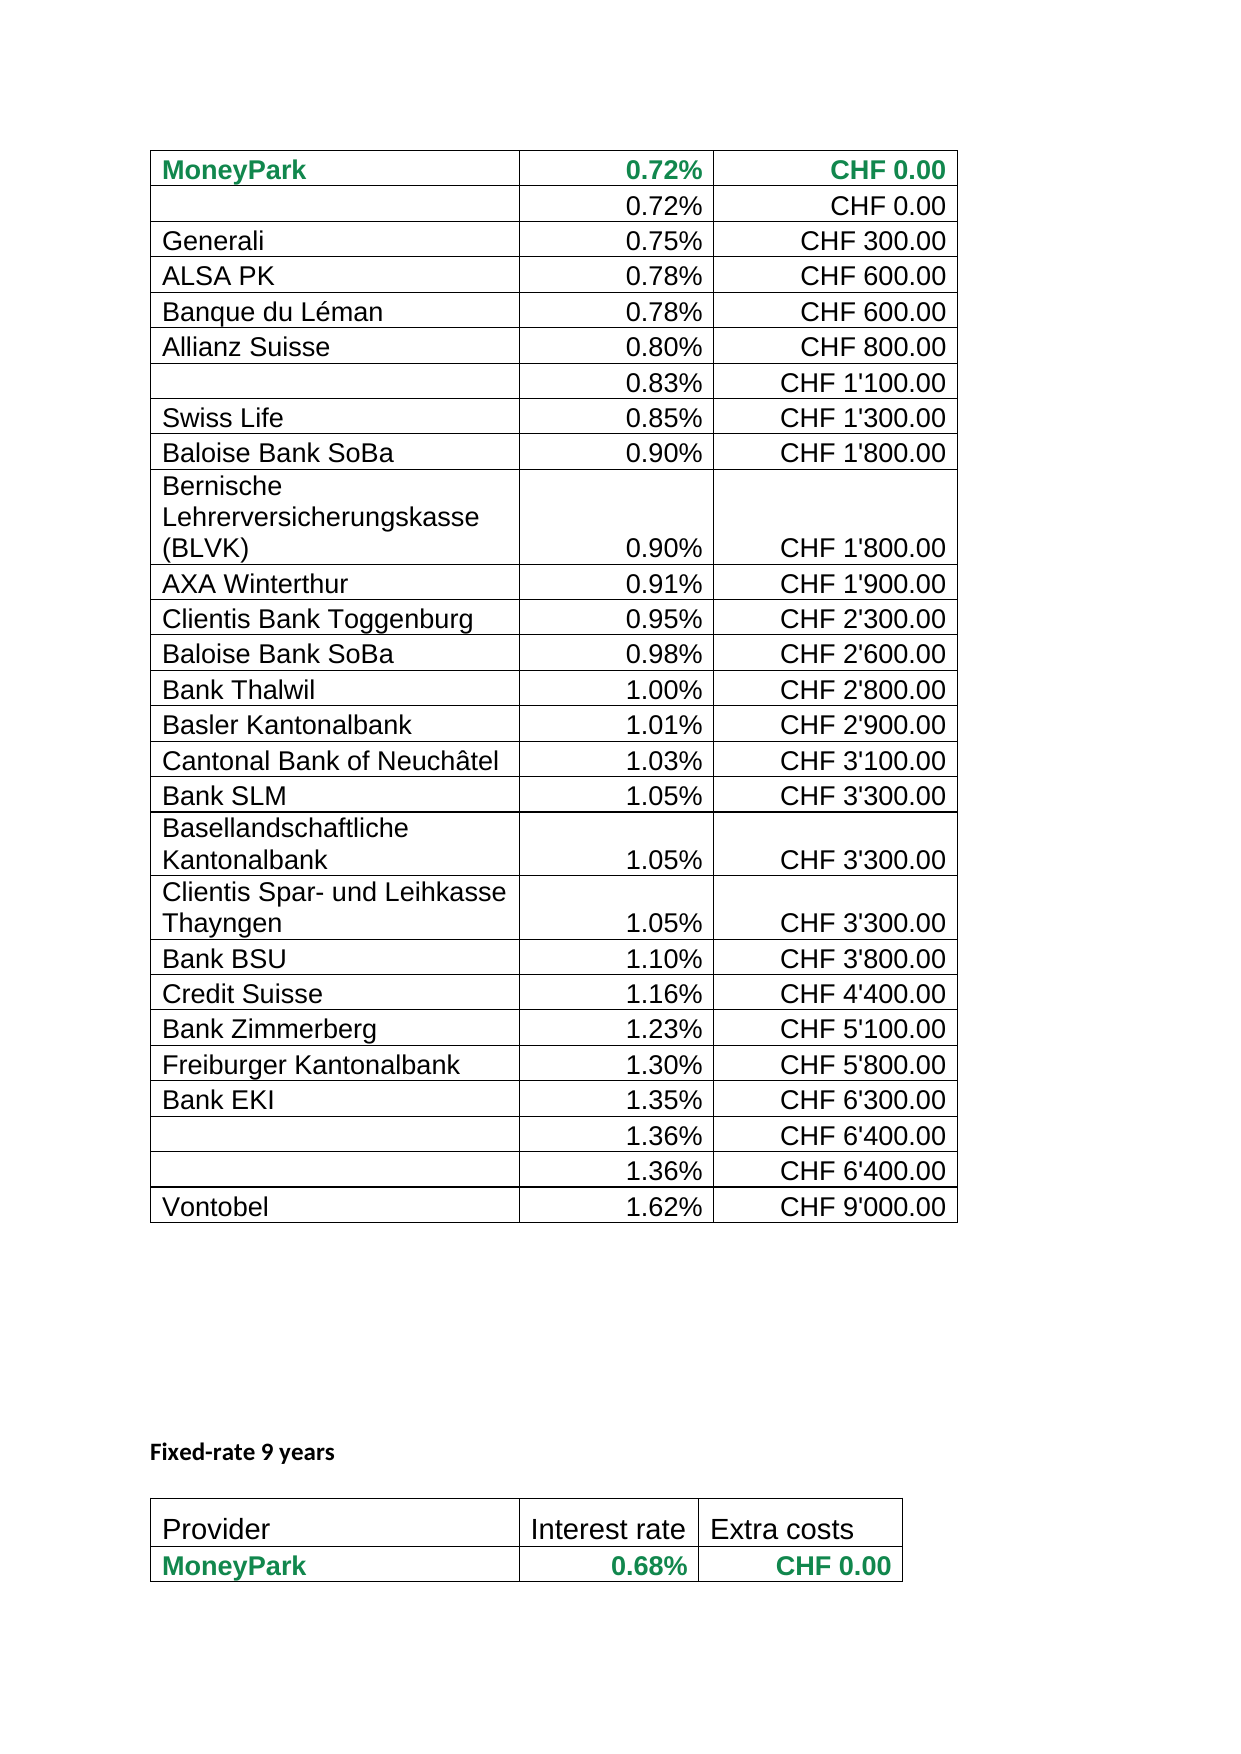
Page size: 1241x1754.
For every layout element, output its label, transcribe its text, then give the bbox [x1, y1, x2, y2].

table_cell CHF 3'800.00 [714, 940, 957, 974]
table_cell CHF 1'100.00 [714, 364, 957, 398]
table_cell CHF 2'600.00 [714, 635, 957, 670]
table_cell 1.03% [520, 742, 713, 776]
table_cell 1.00% [520, 671, 713, 705]
table_cell 1.05% [520, 777, 713, 811]
table_cell CHF 6'400.00 [714, 1152, 957, 1186]
table_cell Swiss Life [151, 399, 519, 433]
table_cell Bank EKI [151, 1081, 519, 1116]
table_cell CHF 0.00 [714, 186, 957, 221]
table_cell MoneyPark [151, 1547, 519, 1581]
table_cell CHF 6'400.00 [714, 1117, 957, 1151]
table_cell [151, 1117, 519, 1151]
table_cell CHF 0.00 [714, 151, 957, 185]
table_cell 1.16% [520, 975, 713, 1009]
table_cell CHF 4'400.00 [714, 975, 957, 1009]
table_cell Banque du Léman [151, 293, 519, 327]
table_cell ALSA PK [151, 257, 519, 292]
table_cell 1.05% [520, 813, 713, 875]
table_cell CHF 3'300.00 [714, 777, 957, 811]
table_cell Bank SLM [151, 777, 519, 811]
table_cell Credit Suisse [151, 975, 519, 1009]
table_cell 0.75% [520, 222, 713, 256]
table_cell Bank BSU [151, 940, 519, 974]
table_cell CHF 800.00 [714, 328, 957, 362]
table_cell CHF 3'300.00 [714, 876, 957, 938]
table_cell 0.83% [520, 364, 713, 398]
table_cell [151, 364, 519, 398]
table_header Interest rate [520, 1499, 698, 1546]
table_cell 0.72% [520, 186, 713, 221]
table_cell Bernische Lehrerversicherungskasse (BLVK) [151, 470, 519, 563]
table_cell Baloise Bank SoBa [151, 635, 519, 670]
table_cell 0.91% [520, 565, 713, 599]
table_cell 0.80% [520, 328, 713, 362]
table_cell CHF 5'100.00 [714, 1010, 957, 1045]
table_cell 0.90% [520, 434, 713, 469]
table_cell 1.36% [520, 1152, 713, 1186]
table_cell 0.72% [520, 151, 713, 185]
table_cell CHF 3'300.00 [714, 813, 957, 875]
table_cell [151, 1152, 519, 1186]
table_cell 1.23% [520, 1010, 713, 1045]
table_cell Basler Kantonalbank [151, 706, 519, 741]
table_cell 0.90% [520, 470, 713, 563]
table_cell CHF 2'800.00 [714, 671, 957, 705]
table_cell Bank Thalwil [151, 671, 519, 705]
table_cell 1.62% [520, 1188, 713, 1222]
table_cell CHF 1'800.00 [714, 434, 957, 469]
text Fixed-rate 9 years [150, 1437, 1090, 1467]
table_cell MoneyPark [151, 151, 519, 185]
table_cell 0.68% [520, 1547, 698, 1581]
table_cell CHF 2'900.00 [714, 706, 957, 741]
table_cell CHF 1'900.00 [714, 565, 957, 599]
table_cell CHF 5'800.00 [714, 1046, 957, 1080]
table_cell CHF 300.00 [714, 222, 957, 256]
table_cell CHF 9'000.00 [714, 1188, 957, 1222]
table_cell 1.10% [520, 940, 713, 974]
table_cell Baloise Bank SoBa [151, 434, 519, 469]
table_cell CHF 0.00 [699, 1547, 902, 1581]
table_cell Cantonal Bank of Neuchâtel [151, 742, 519, 776]
table_cell Clientis Bank Toggenburg [151, 600, 519, 634]
table_cell Freiburger Kantonalbank [151, 1046, 519, 1080]
table_header Extra costs [699, 1499, 902, 1546]
table_cell CHF 600.00 [714, 293, 957, 327]
table_cell Basellandschaftliche Kantonalbank [151, 813, 519, 875]
table_header Provider [151, 1499, 519, 1546]
table_cell CHF 1'300.00 [714, 399, 957, 433]
table_cell CHF 2'300.00 [714, 600, 957, 634]
table_cell [151, 186, 519, 221]
table_cell Generali [151, 222, 519, 256]
table_cell 0.78% [520, 293, 713, 327]
table_cell CHF 6'300.00 [714, 1081, 957, 1116]
table_cell 1.05% [520, 876, 713, 938]
table_cell Clientis Spar- und Leihkasse Thayngen [151, 876, 519, 938]
table_cell 0.95% [520, 600, 713, 634]
table_cell 1.35% [520, 1081, 713, 1116]
table_cell AXA Winterthur [151, 565, 519, 599]
table_cell 0.85% [520, 399, 713, 433]
table_cell Bank Zimmerberg [151, 1010, 519, 1045]
table_cell Allianz Suisse [151, 328, 519, 362]
table_cell 1.30% [520, 1046, 713, 1080]
table_cell CHF 1'800.00 [714, 470, 957, 563]
table_cell 0.78% [520, 257, 713, 292]
table_cell CHF 3'100.00 [714, 742, 957, 776]
table_cell 1.01% [520, 706, 713, 741]
table_cell 0.98% [520, 635, 713, 670]
table_cell CHF 600.00 [714, 257, 957, 292]
table_cell Vontobel [151, 1188, 519, 1222]
table_cell 1.36% [520, 1117, 713, 1151]
